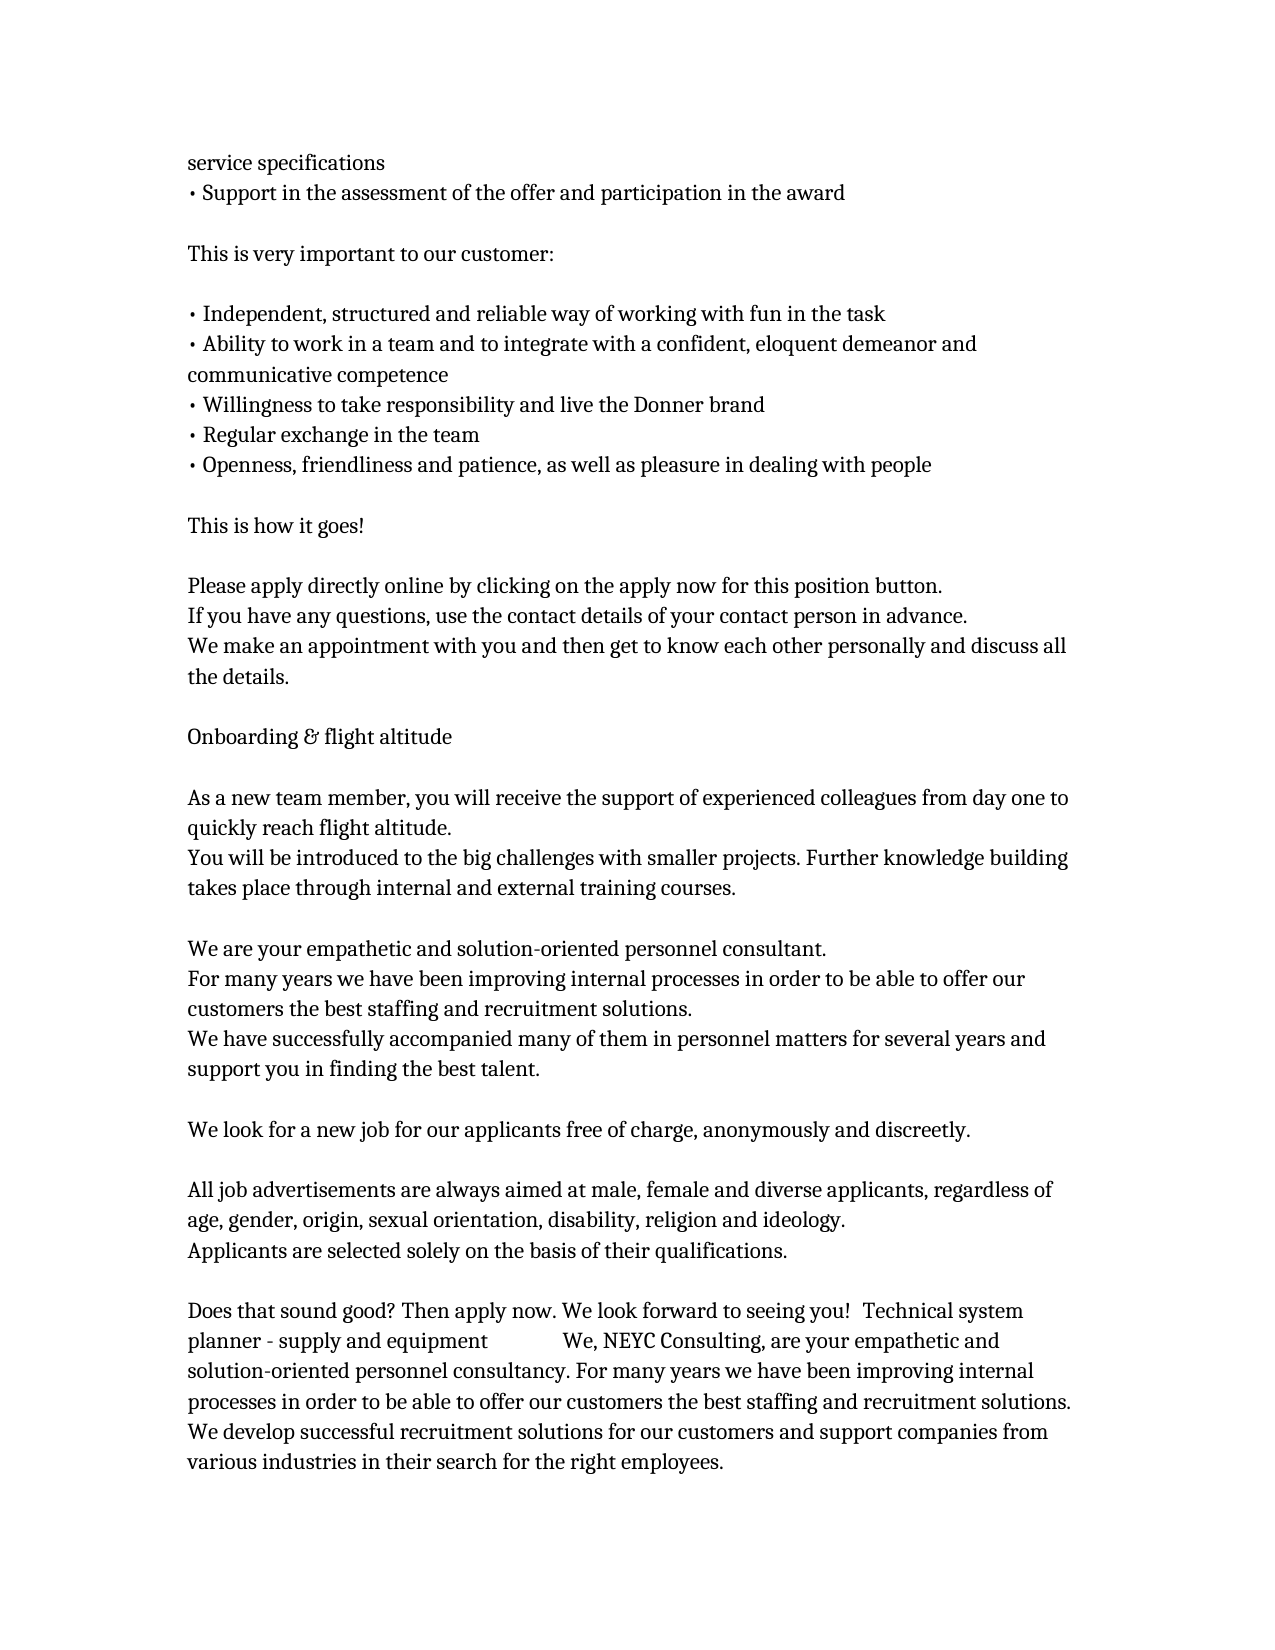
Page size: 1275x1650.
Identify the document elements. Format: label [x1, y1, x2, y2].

text [187, 150, 1087, 1475]
